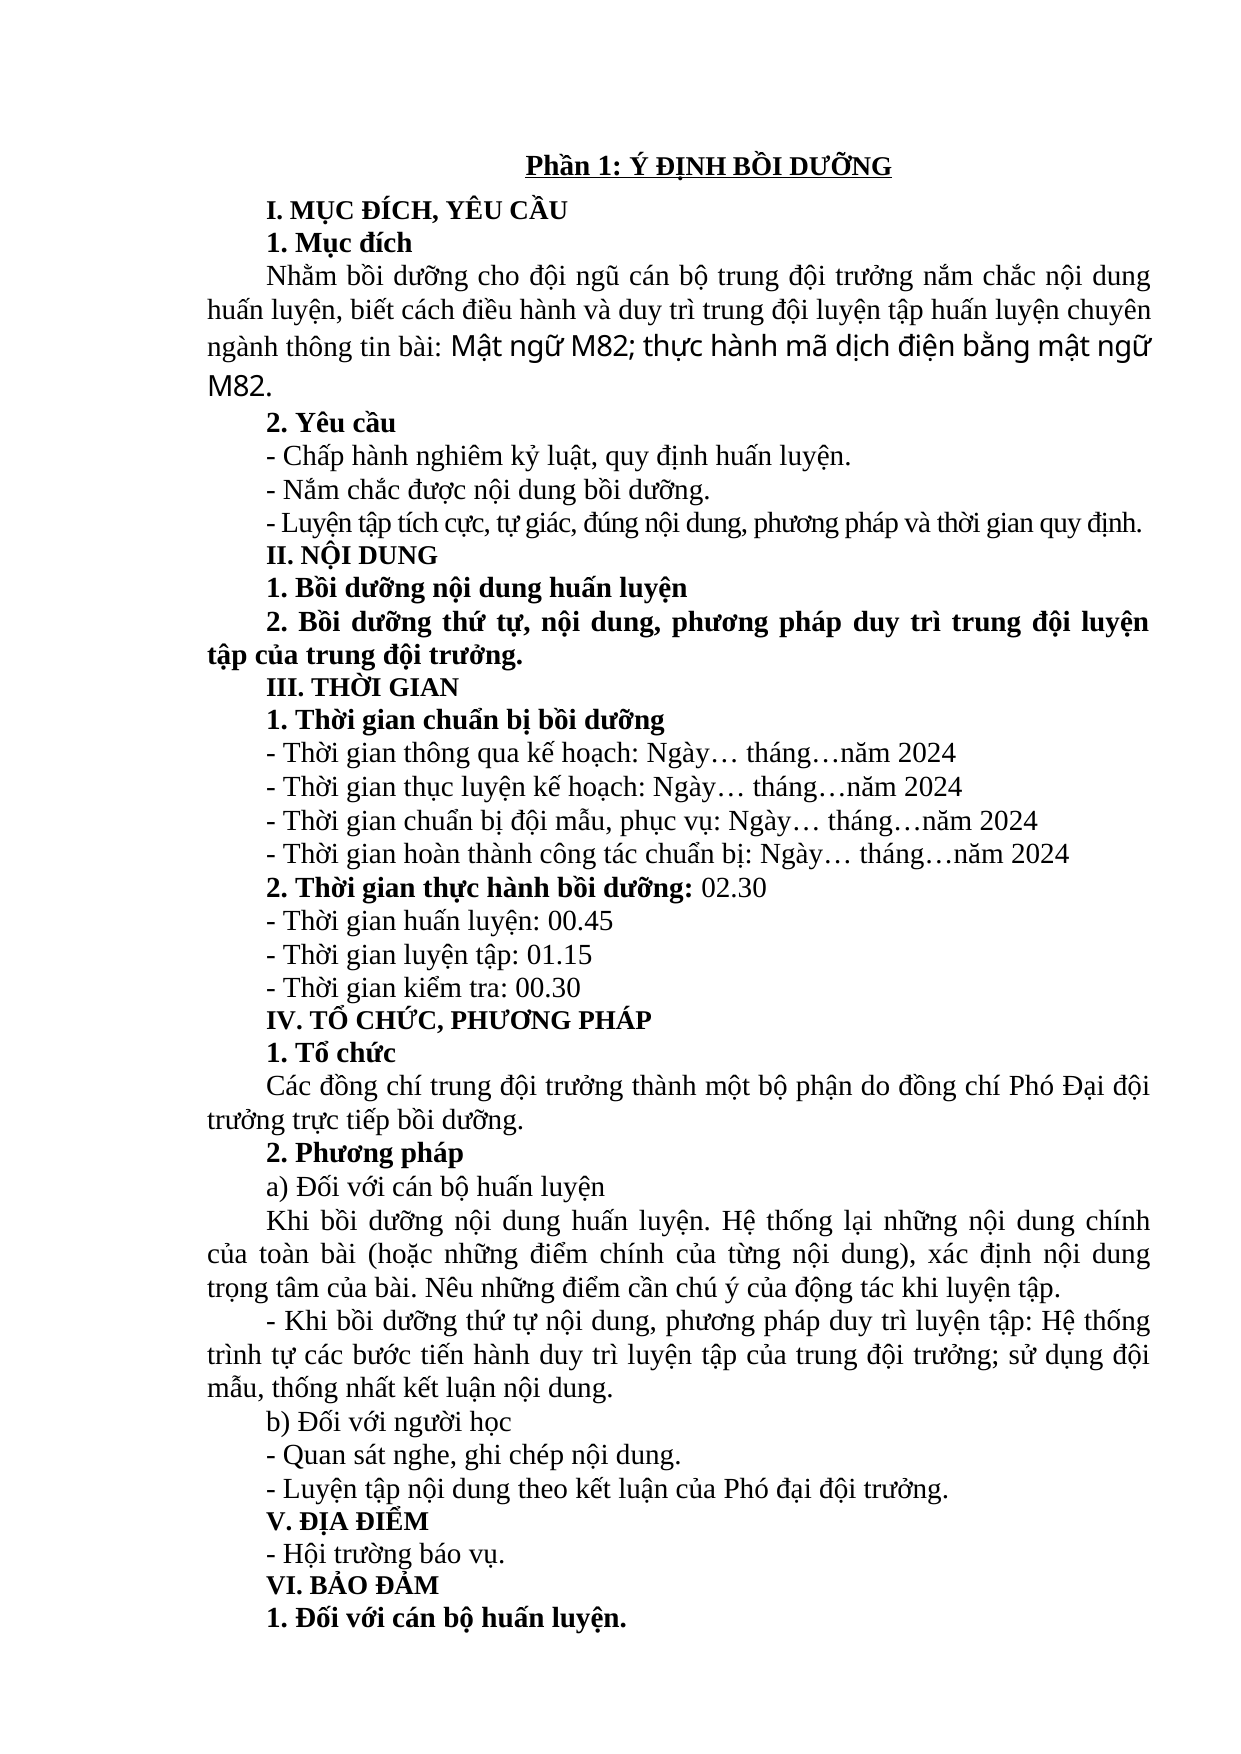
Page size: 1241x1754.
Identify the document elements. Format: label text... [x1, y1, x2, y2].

text II. NỘI DUNG [207, 539, 1152, 570]
text 1. Thời gian chuẩn bị bồi dưỡng [207, 702, 1152, 736]
text 1. Tổ chức [207, 1035, 1152, 1068]
text Khi bồi dưỡng nội dung huấn luyện. Hệ thống lại những nội dung chính của toàn bài (hoặc những điểm chính của từng nội dung), xác định nội dung trọng tâm của bài. Nêu những điểm cần chú ý của động tác khi luyện tập. [207, 1203, 1152, 1303]
text - Thời gian thông qua kế hoạch: Ngày… tháng…năm 2024 [207, 736, 1152, 769]
text a) Đối với cán bộ huấn luyện [207, 1169, 1152, 1203]
text 1. Bồi dưỡng nội dung huấn luyện [207, 570, 1152, 604]
text 2. Thời gian thực hành bồi dưỡng: 02.30 [207, 870, 1152, 903]
text 2. Yêu cầu [207, 405, 1152, 438]
text Phần 1: Ý ĐỊNH BỒI DƯỠNG [207, 148, 1152, 181]
text - Nắm chắc được nội dung bồi dưỡng. [207, 472, 1152, 506]
text V. ĐỊA ĐIỂM [207, 1504, 1152, 1536]
text 2. Bồi dưỡng thứ tự, nội dung, phương pháp duy trì trung đội luyện tập của trung đội trưởng. [207, 604, 1152, 671]
text 2. Phương pháp [207, 1136, 1152, 1169]
text - Thời gian kiểm tra: 00.30 [207, 970, 1152, 1004]
text - Thời gian huấn luyện: 00.45 [207, 903, 1152, 937]
text - Khi bồi dưỡng thứ tự nội dung, phương pháp duy trì luyện tập: Hệ thống trình tự các bước tiến hành duy trì luyện tập của trung đội trưởng; sử dụng đội mẫu, thống nhất kết luận nội dung. [207, 1303, 1152, 1404]
text - Thời gian hoàn thành công tác chuẩn bị: Ngày… tháng…năm 2024 [207, 836, 1152, 870]
text - Luyện tập tích cực, tự giác, đúng nội dung, phương pháp và thời gian quy định. [207, 506, 1152, 539]
text 1. Mục đích [207, 225, 1152, 258]
text b) Đối với người học [207, 1404, 1152, 1437]
text 1. Đối với cán bộ huấn luyện. [207, 1600, 1152, 1634]
text III. THỜI GIAN [207, 671, 1152, 702]
text - Thời gian luyện tập: 01.15 [207, 937, 1152, 970]
text VI. BẢO ĐẢM [207, 1569, 1152, 1600]
text - Luyện tập nội dung theo kết luận của Phó đại đội trưởng. [207, 1471, 1152, 1504]
text - Hội trường báo vụ. [207, 1536, 1152, 1569]
text I. MỤC ĐÍCH, YÊU CẦU [207, 194, 1152, 225]
text Các đồng chí trung đội trưởng thành một bộ phận do đồng chí Phó Đại đội trưởng trực tiếp bồi dưỡng. [207, 1068, 1152, 1136]
text - Thời gian thục luyện kế hoạch: Ngày… tháng…năm 2024 [207, 769, 1152, 803]
text - Chấp hành nghiêm kỷ luật, quy định huấn luyện. [207, 438, 1152, 472]
text Nhằm bồi dưỡng cho đội ngũ cán bộ trung đội trưởng nắm chắc nội dung huấn luyện, biết cách điều hành và duy trì trung đội luyện tập huấn luyện chuyên ngành thông tin bài: Mật ngữ M82; thực hành mã dịch điện bằng mật ngữ M82. [207, 258, 1152, 405]
text - Thời gian chuẩn bị đội mẫu, phục vụ: Ngày… tháng…năm 2024 [207, 803, 1152, 836]
text IV. TỔ CHỨC, PHƯƠNG PHÁP [207, 1004, 1152, 1035]
text - Quan sát nghe, ghi chép nội dung. [207, 1437, 1152, 1471]
